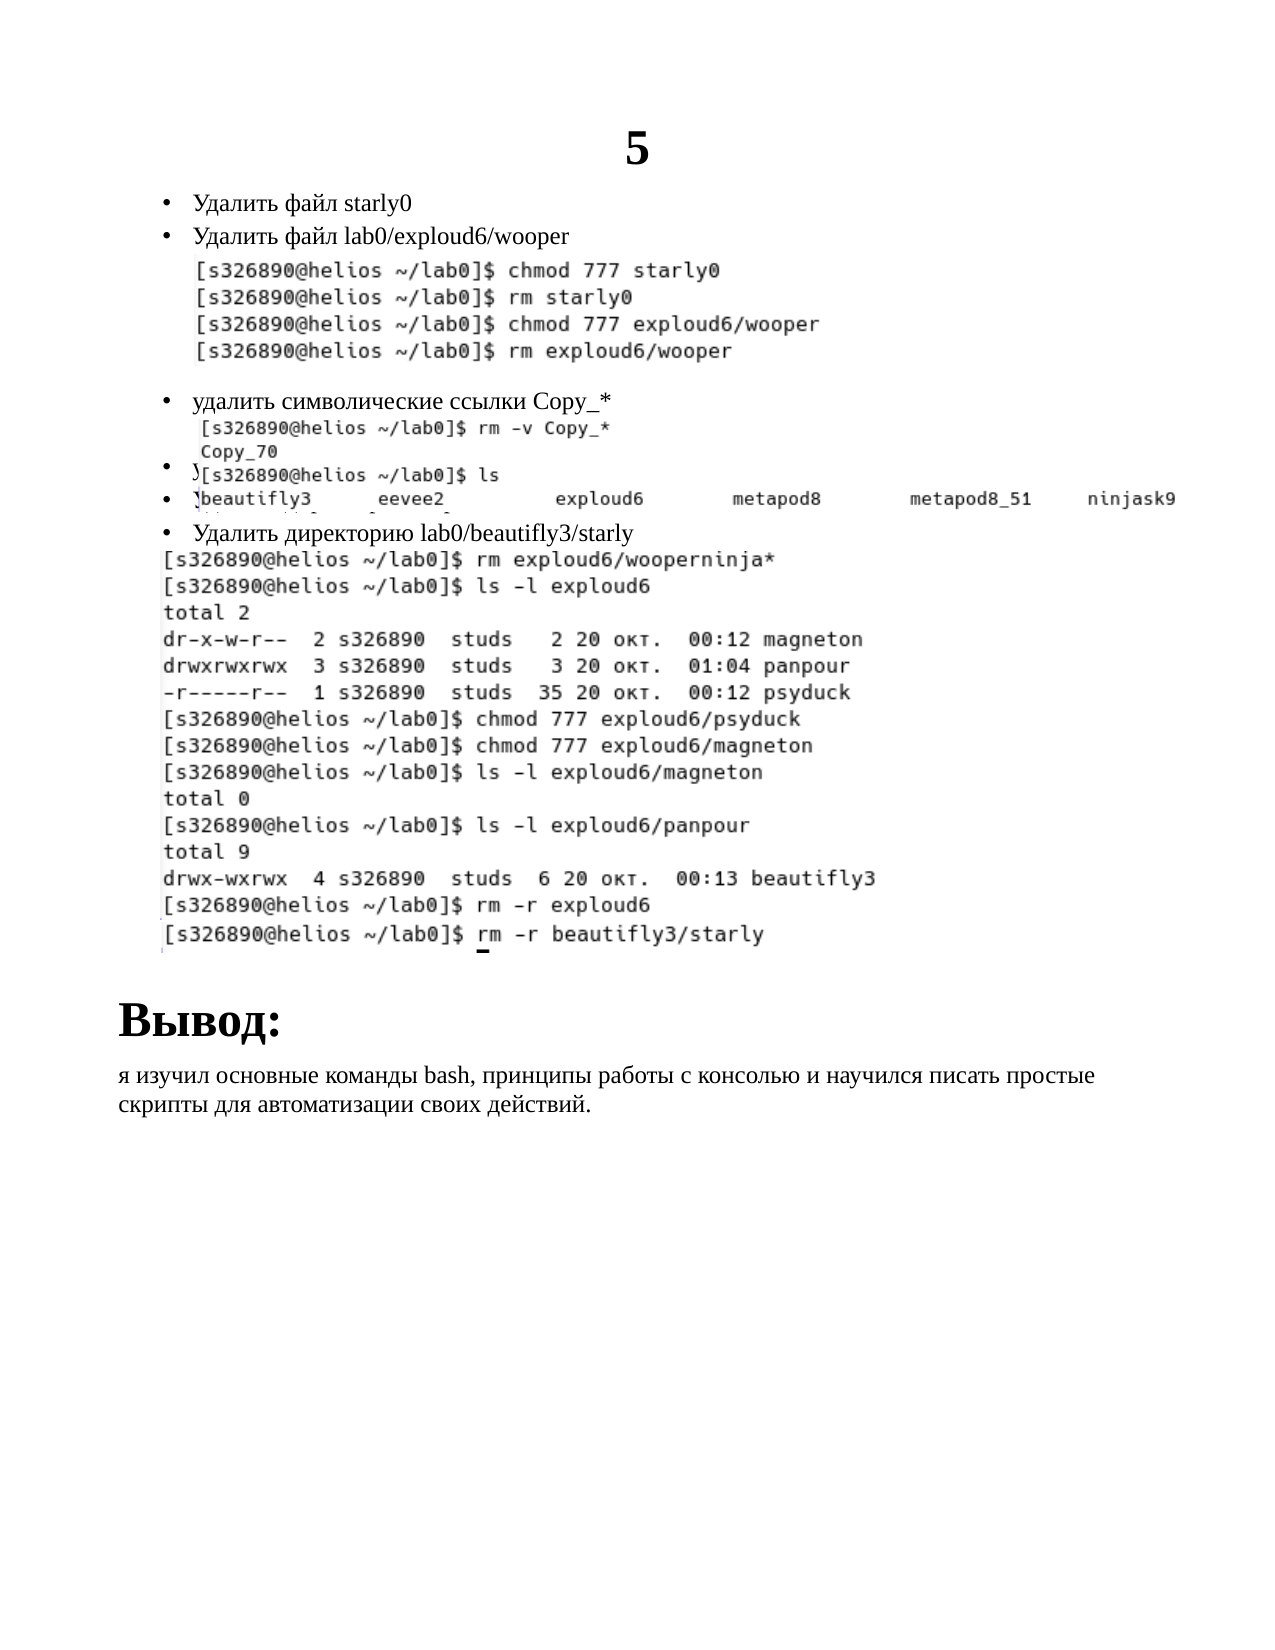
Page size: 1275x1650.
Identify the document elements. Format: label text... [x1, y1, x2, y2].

list Удалить файл starly0 [162, 188, 1157, 217]
picture [194, 254, 849, 366]
text я изучил основные команды bash, принципы работы с консолью и научился писать простые скрипты для автоматизации своих действий. [118, 1060, 1157, 1118]
picture [160, 551, 906, 920]
picture [161, 922, 796, 953]
subtitle Вывод: [118, 990, 1157, 1048]
list Удалить директорию exploud6 [162, 485, 1157, 514]
list удалить символические ссылки Copy_* [162, 386, 1157, 415]
list Удалить файл lab0/exploud6/wooper [162, 221, 1157, 250]
list Удалить директорию lab0/beautifly3/starly [162, 518, 1157, 547]
subtitle 5 [118, 118, 1157, 176]
picture [198, 419, 1193, 512]
